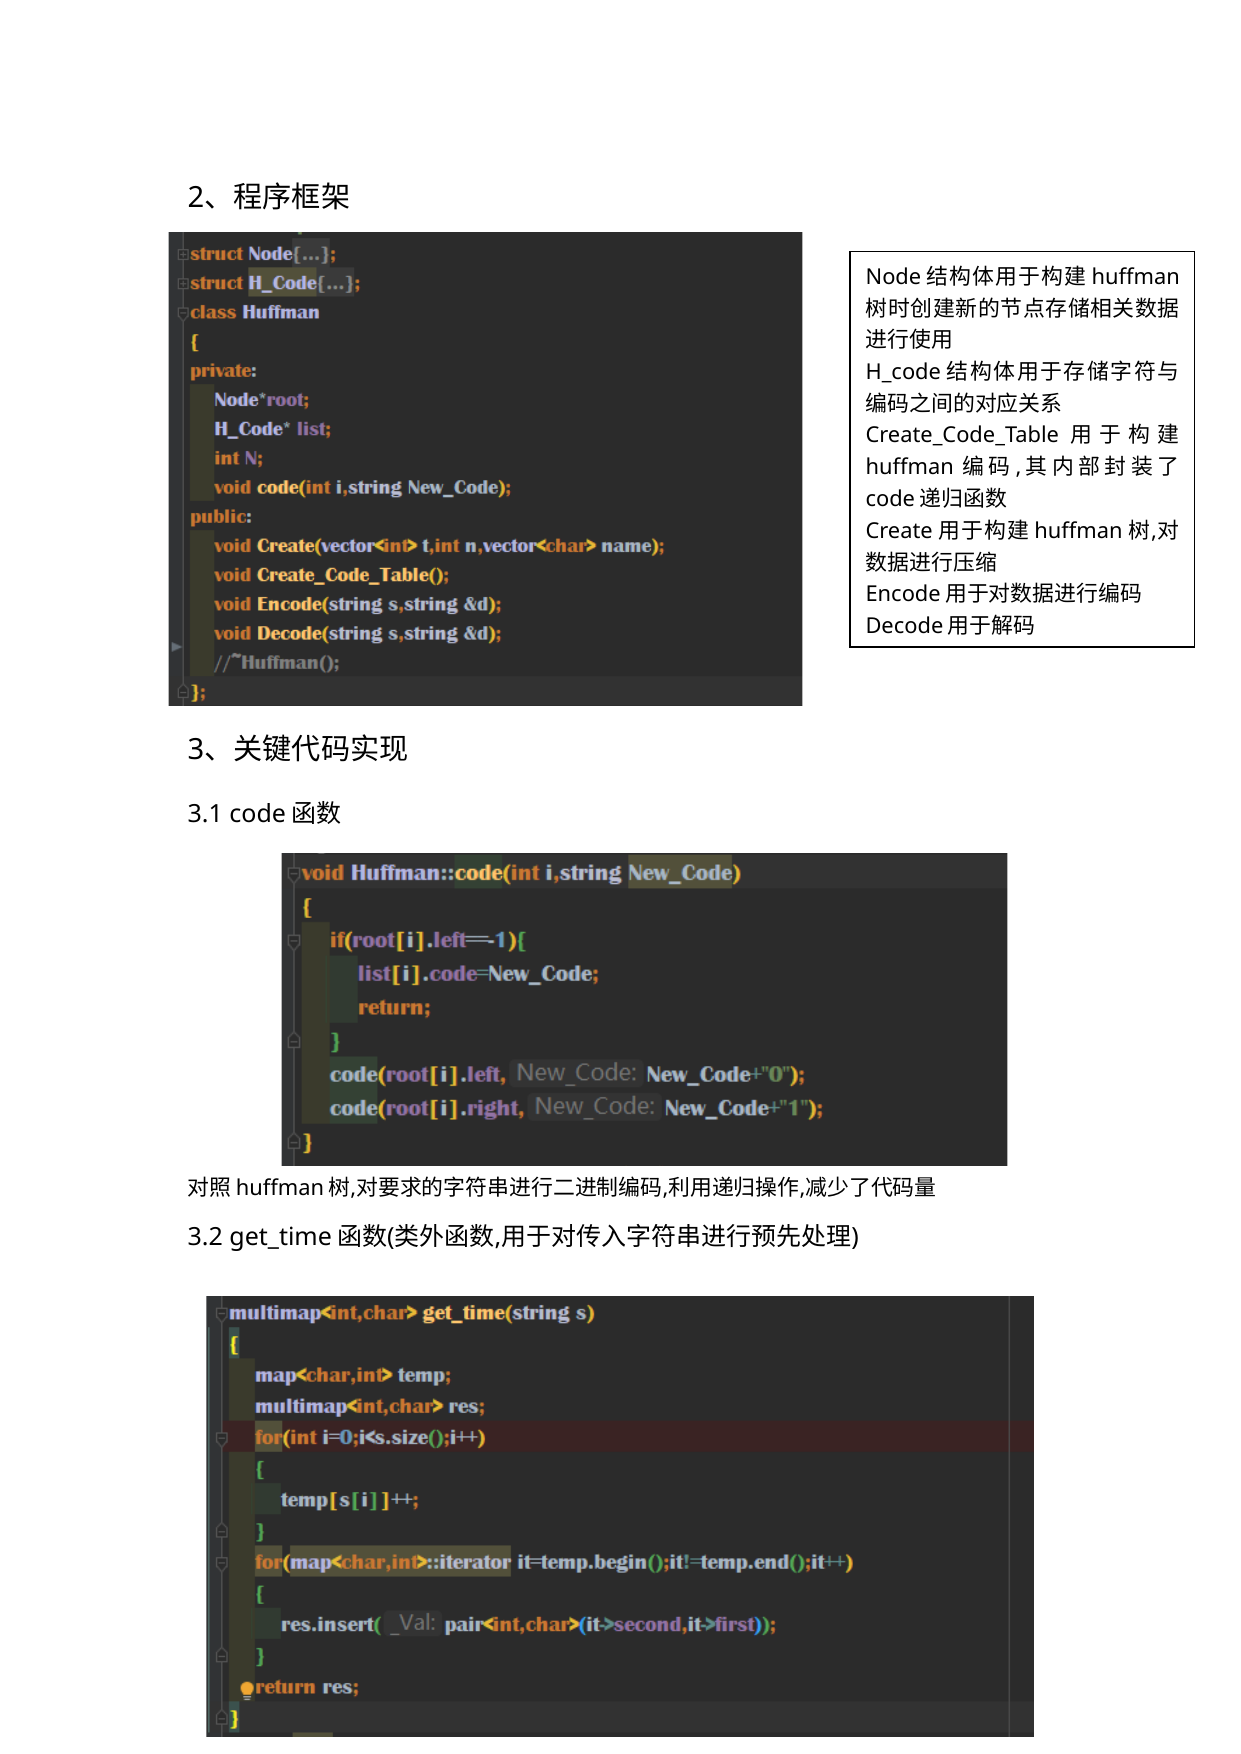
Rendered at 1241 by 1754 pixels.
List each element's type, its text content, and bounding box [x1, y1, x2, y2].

picture [281, 853, 1008, 1166]
text 2、程序框架 [187, 162, 1053, 227]
text 3.2 get_time函数(类外函数,用于对传入字符串进行预先处理) [187, 1202, 1053, 1267]
text 3.1 code函数 [187, 779, 1053, 844]
picture [206, 1296, 1034, 1737]
picture [168, 232, 803, 706]
